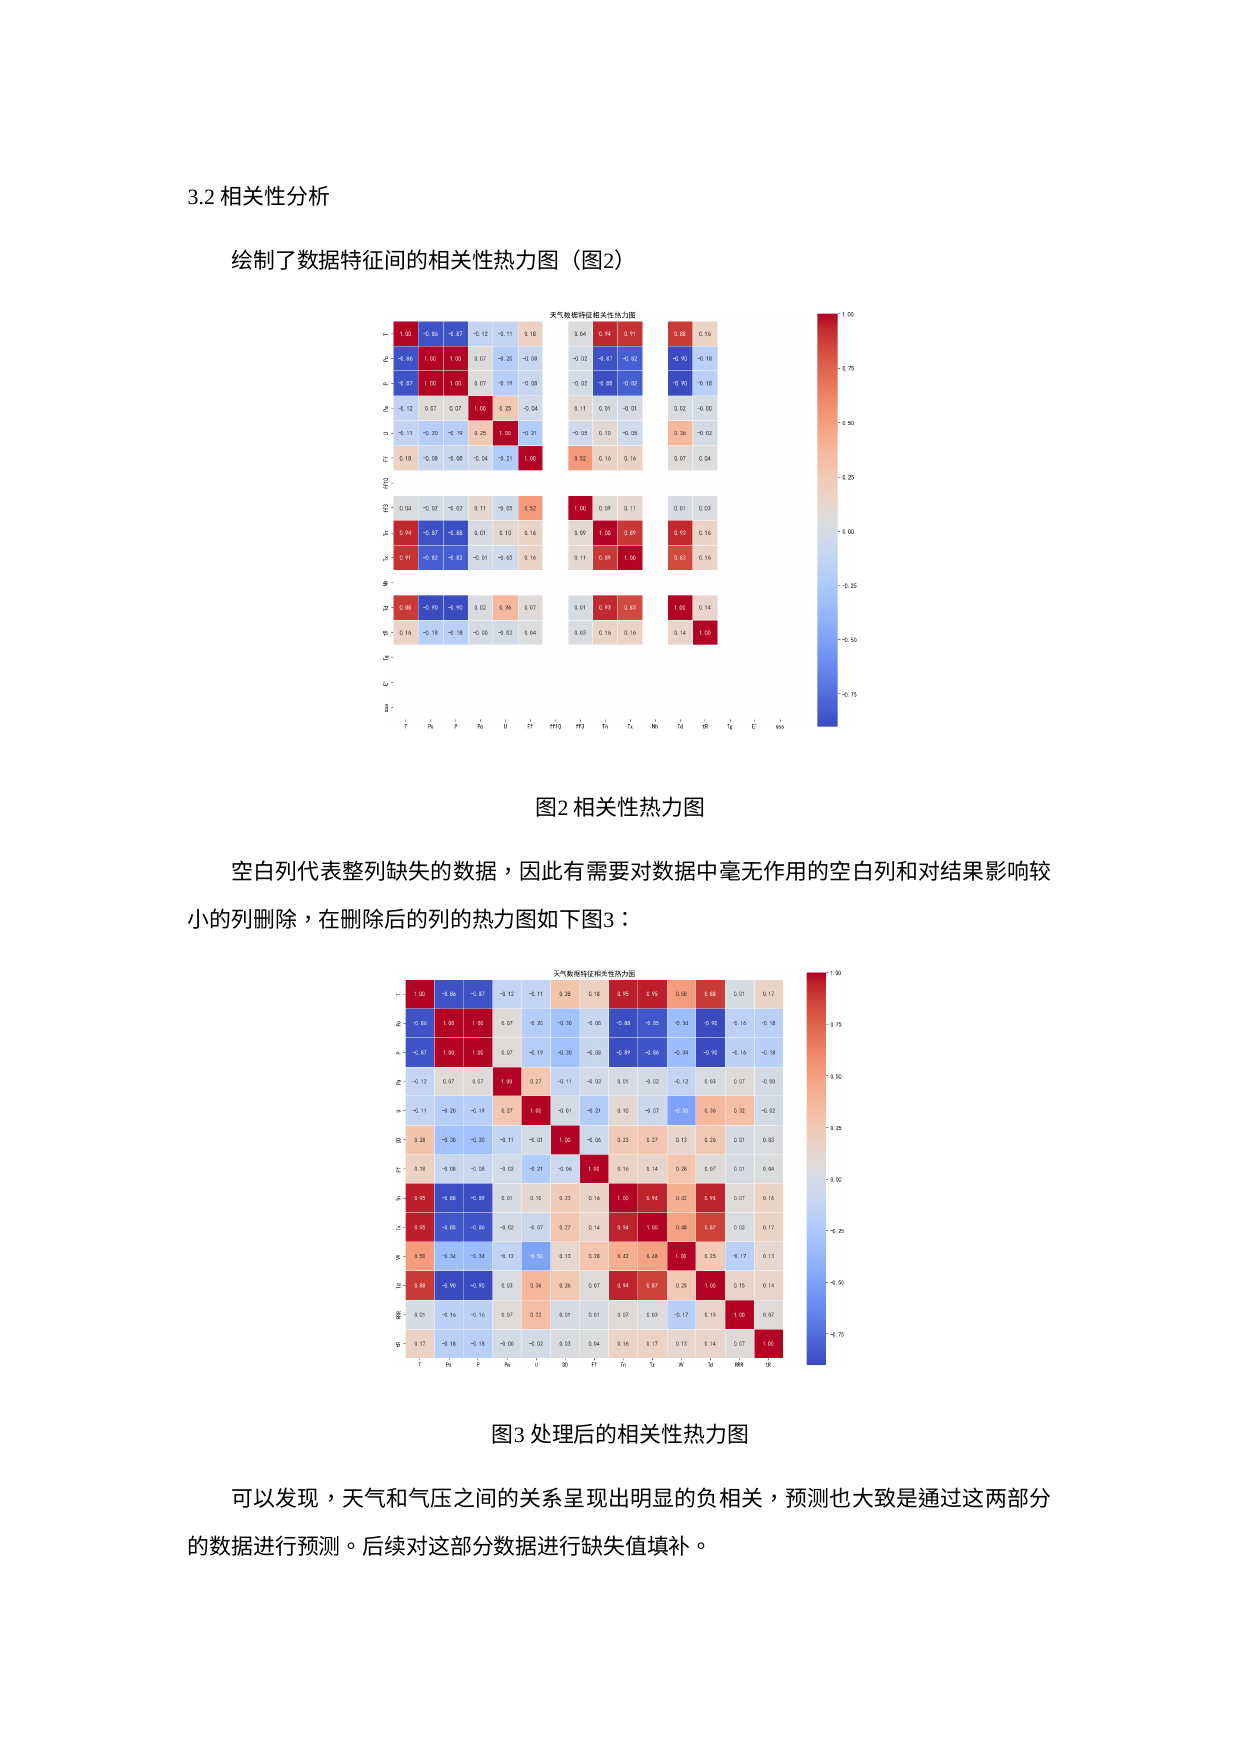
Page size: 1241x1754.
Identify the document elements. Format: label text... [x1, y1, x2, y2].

text 绘制了数据特征间的相关性热力图（图2） [187, 243, 1053, 275]
text 图2 相关性热力图 [187, 791, 1053, 823]
text 空白列代表整列缺失的数据，因此有需要对数据中毫无作用的空白列和对结果影响较小的列删除，在删除后的列的热力图如下图3： [187, 854, 1053, 936]
text 图3 处理后的相关性热力图 [187, 1418, 1053, 1450]
text 3.2 相关性分析 [187, 178, 1053, 211]
text 可以发现，天气和气压之间的关系呈现出明显的负相关，预测也大致是通过这两部分的数据进行预测。后续对这部分数据进行缺失值填补。 [187, 1481, 1053, 1562]
picture [379, 307, 861, 733]
picture [392, 966, 848, 1371]
